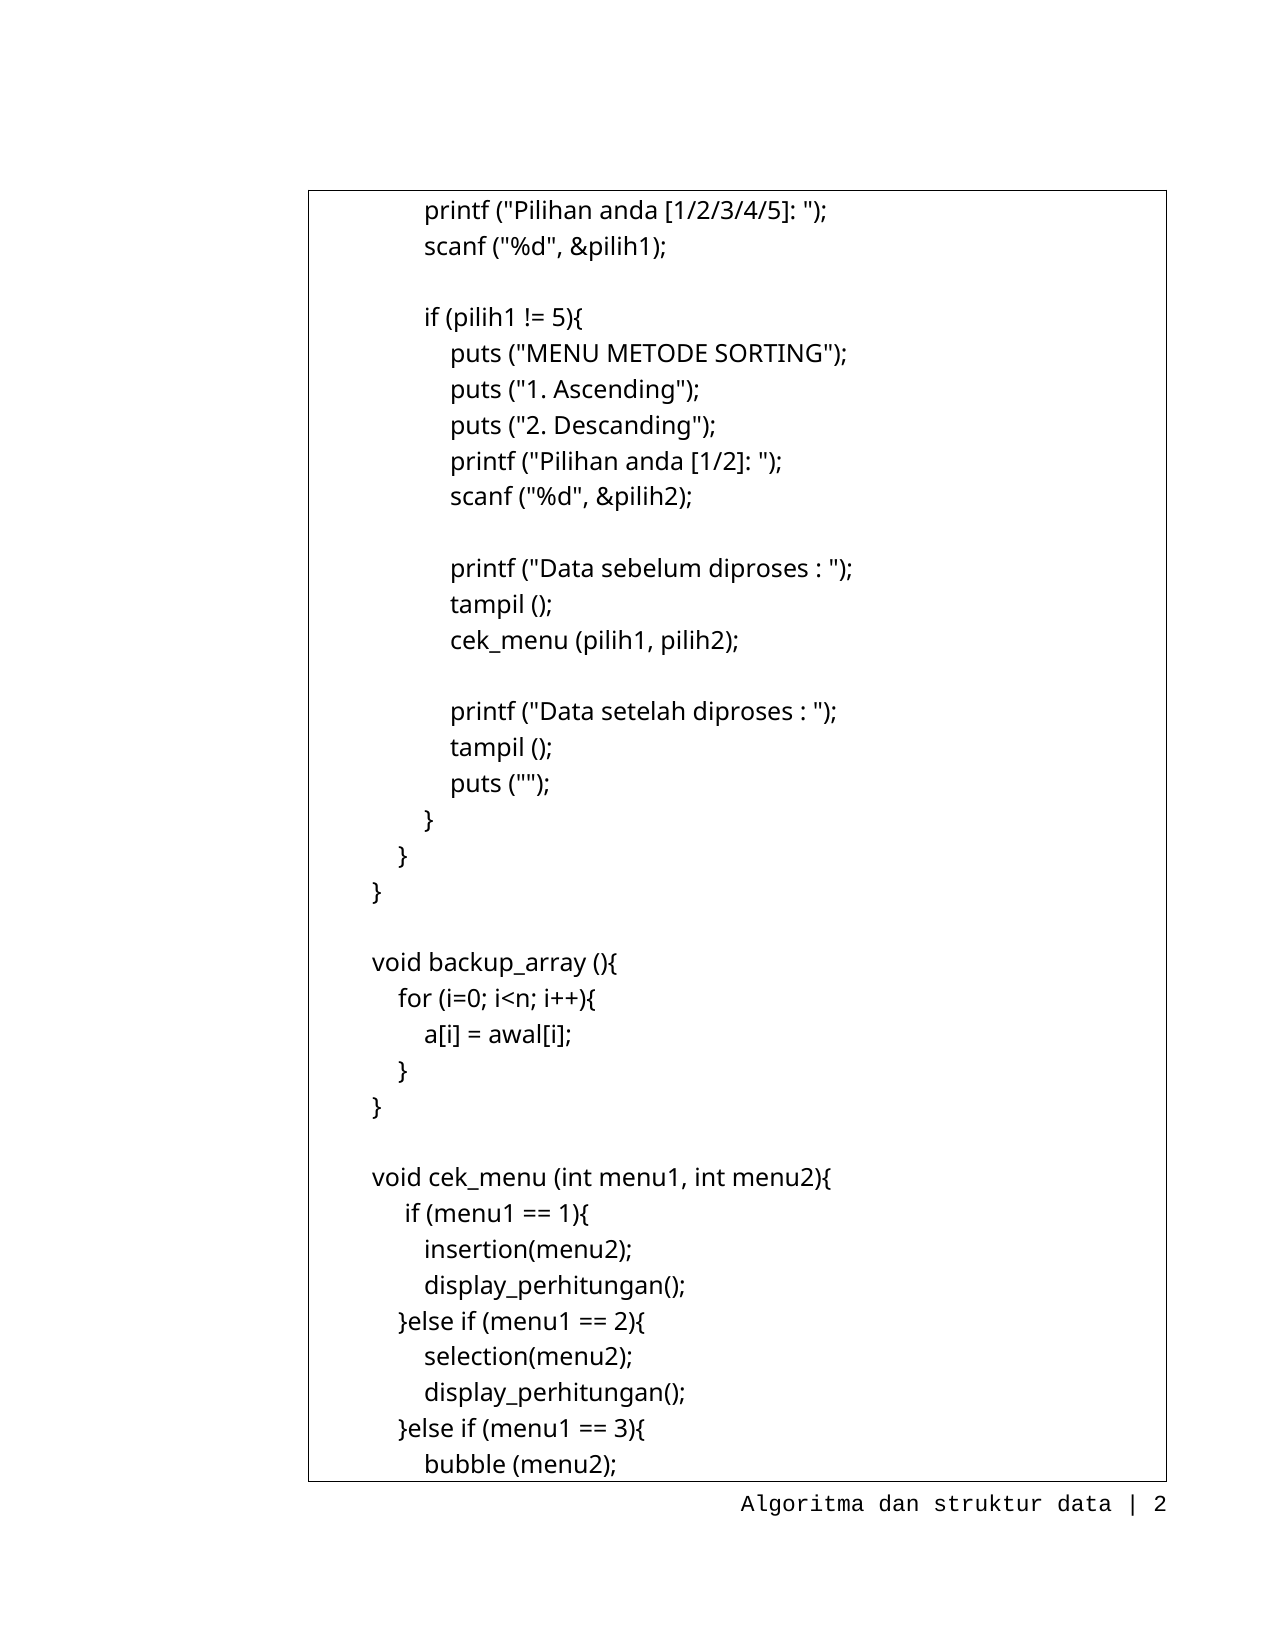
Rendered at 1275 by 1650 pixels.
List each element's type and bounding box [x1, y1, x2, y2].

table_header [309, 191, 1166, 1481]
